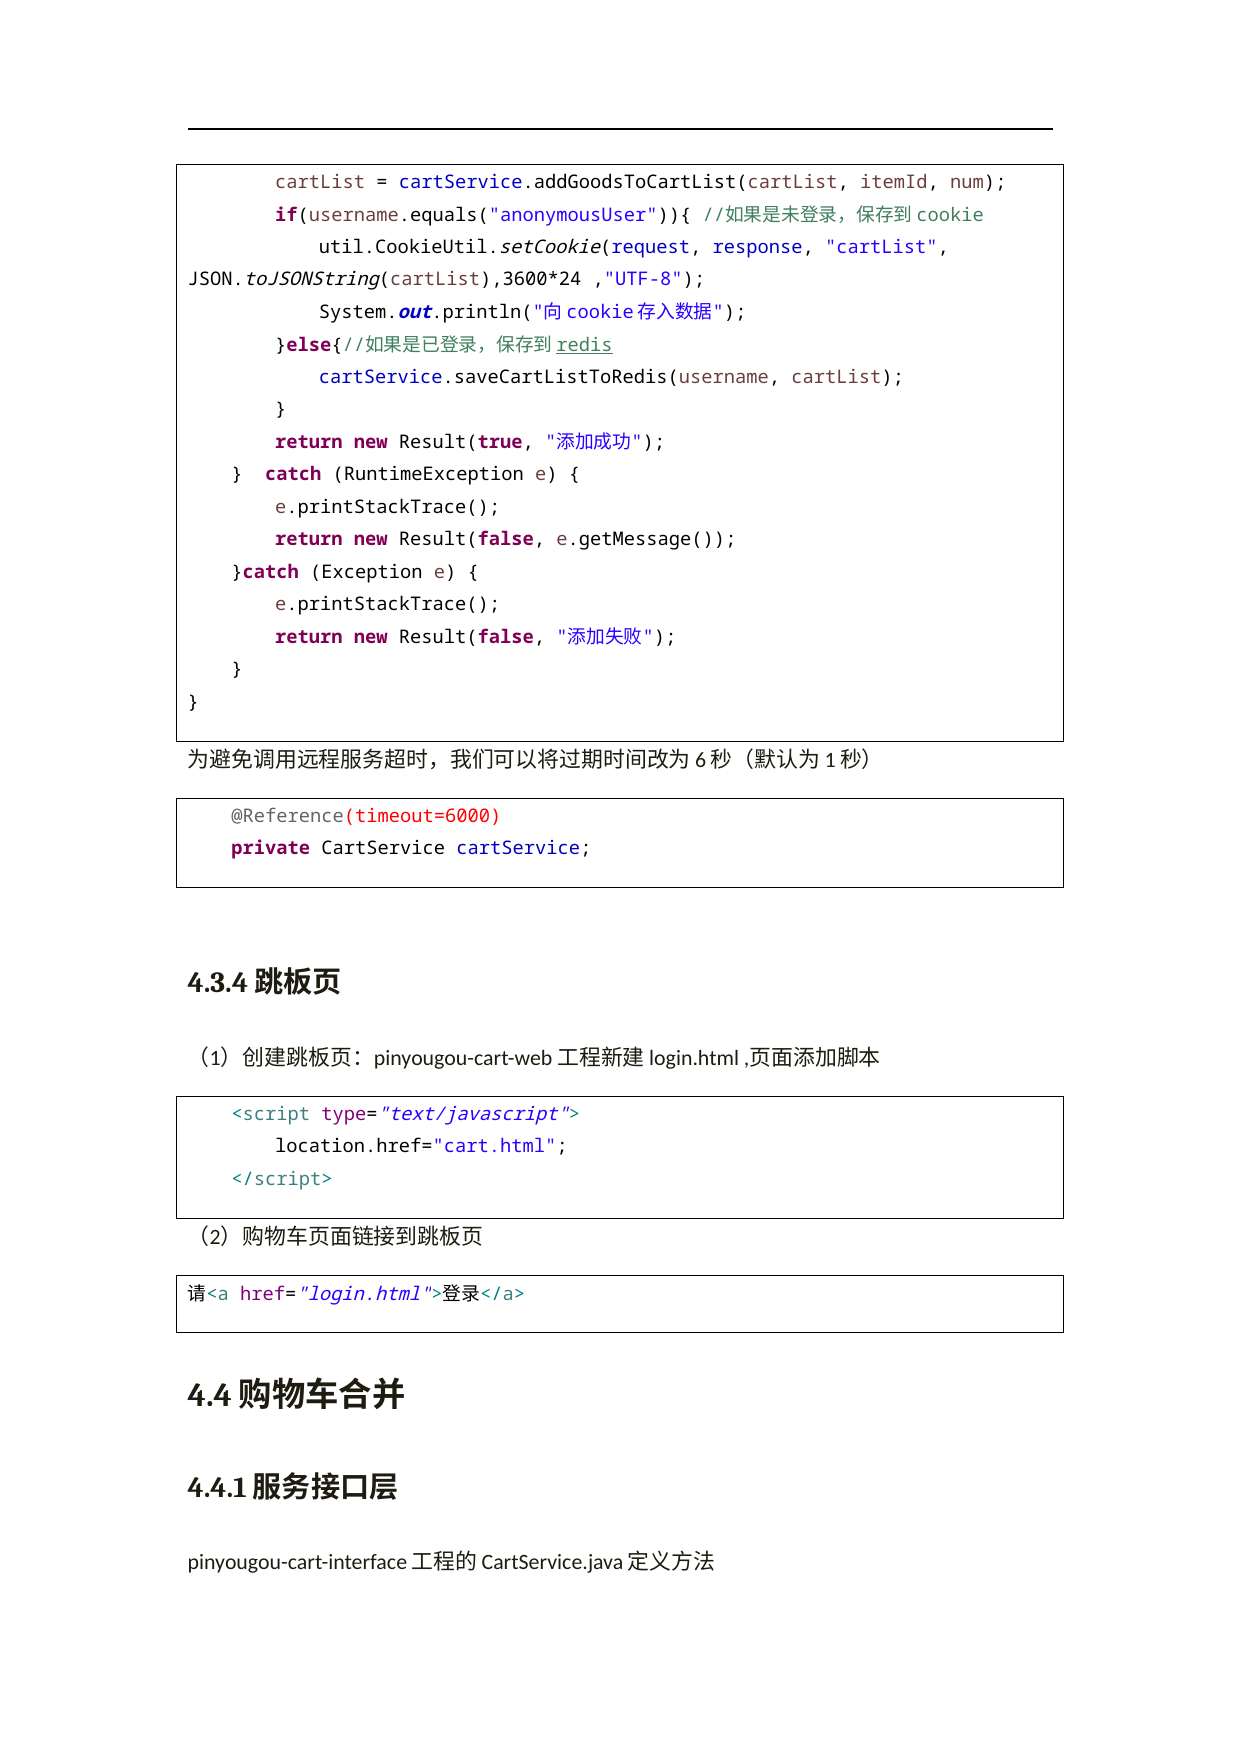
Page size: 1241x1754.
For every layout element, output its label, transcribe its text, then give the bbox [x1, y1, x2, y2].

table_header 请<a href="login.html">登录</a> [177, 1276, 1063, 1332]
table_header <script type="text/javascript"> location.href="cart.html"; </script> [177, 1097, 1063, 1218]
subtitle 4.4购物车合并 [187, 1360, 1053, 1425]
subtitle 4.3.4跳板页 [187, 948, 1053, 1013]
table_header @Reference(timeout=6000) private CartService cartService; [177, 799, 1063, 887]
text 为避免调用远程服务超时，我们可以将过期时间改为6秒（默认为1秒） [187, 742, 1053, 774]
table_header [177, 165, 1063, 741]
subtitle 4.4.1服务接口层 [187, 1452, 1053, 1517]
text pinyougou-cart-interface工程的CartService.java定义方法 [187, 1544, 1053, 1576]
text （1）创建跳板页：pinyougou-cart-web 工程新建login.html ,页面添加脚本 [187, 1040, 1053, 1072]
list 购物车页面链接到跳板页 [187, 1219, 1053, 1251]
